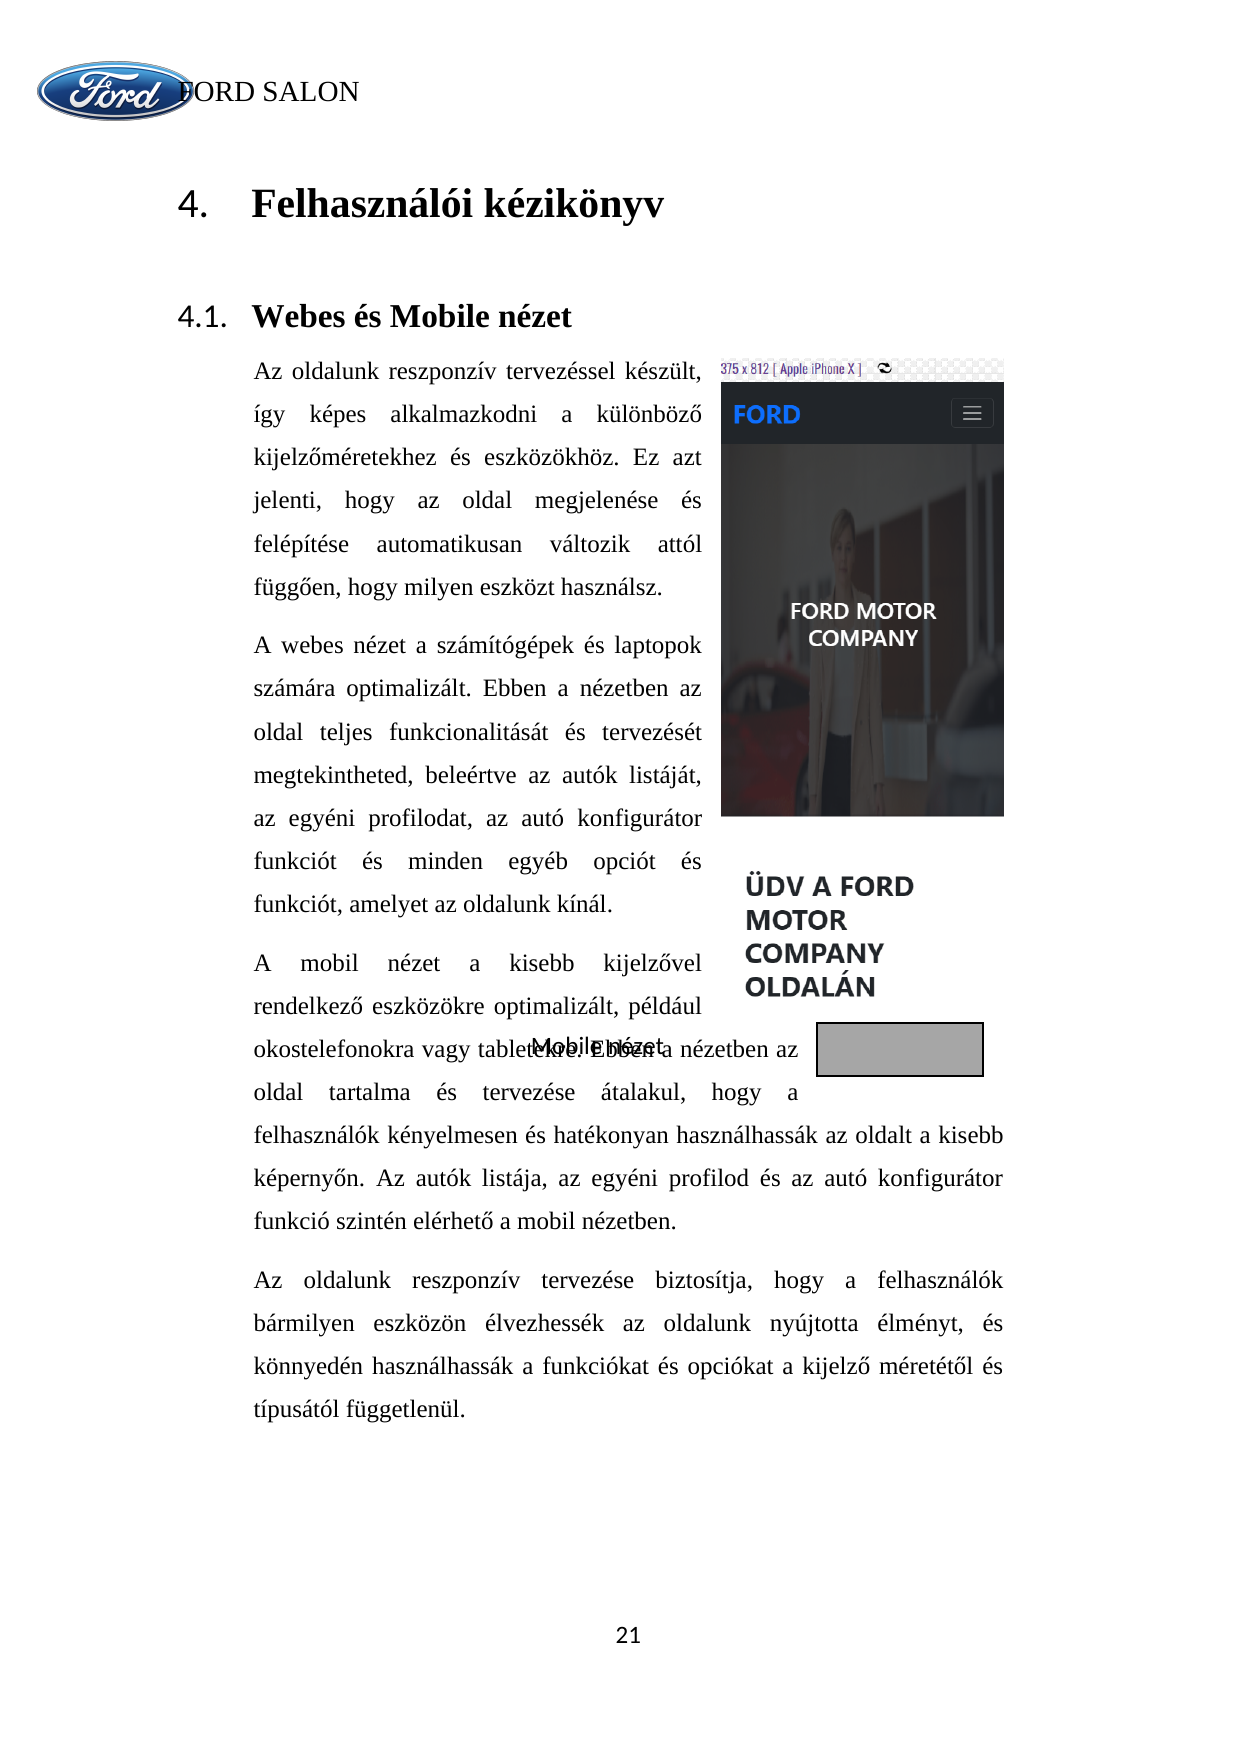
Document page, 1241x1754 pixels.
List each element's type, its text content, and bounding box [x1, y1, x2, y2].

text A mobil nézet a kisebb kijelzővel rendelkező eszközökre optimalizált, például okostelefonokra vagy tabletekre. Ebben a nézetben az oldal tartalma és tervezése átalakul, hogy a felhasználók kényelmesen és hatékonyan használhassák az oldalt a kisebb képernyőn. Az autók listája, az egyéni profilod és az autó konfigurátor funkció szintén elérhető a mobil nézetben. [253, 948, 1004, 1235]
text A webes nézet a számítógépek és laptopok számára optimalizált. Ebben a nézetben az oldal teljes funkcionalitását és tervezését megtekintheted, beleértve az autók listáját, az egyéni profilodat, az autó konfigurátor funkciót és minden egyéb opciót és funkciót, amelyet az oldalunk kínál. [253, 630, 721, 918]
picture [37, 61, 194, 121]
subtitle Felhasználói kézikönyv [177, 177, 1004, 228]
text Az oldalunk reszponzív tervezése biztosítja, hogy a felhasználók bármilyen eszközön élvezhessék az oldalunk nyújtotta élményt, és könnyedén használhassák a funkciókat és opciókat a kijelző méretétől és típusától függetlenül. [253, 1265, 1004, 1423]
picture [721, 358, 1004, 997]
text Az oldalunk reszponzív tervezéssel készült, így képes alkalmazkodni a különböző kijelzőméretekhez és eszközökhöz. Ez azt jelenti, hogy az oldal megjelenése és felépítése automatikusan változik attól függően, hogy milyen eszközt használsz. [253, 356, 1004, 601]
subtitle Webes és Mobile nézet [177, 295, 1004, 336]
